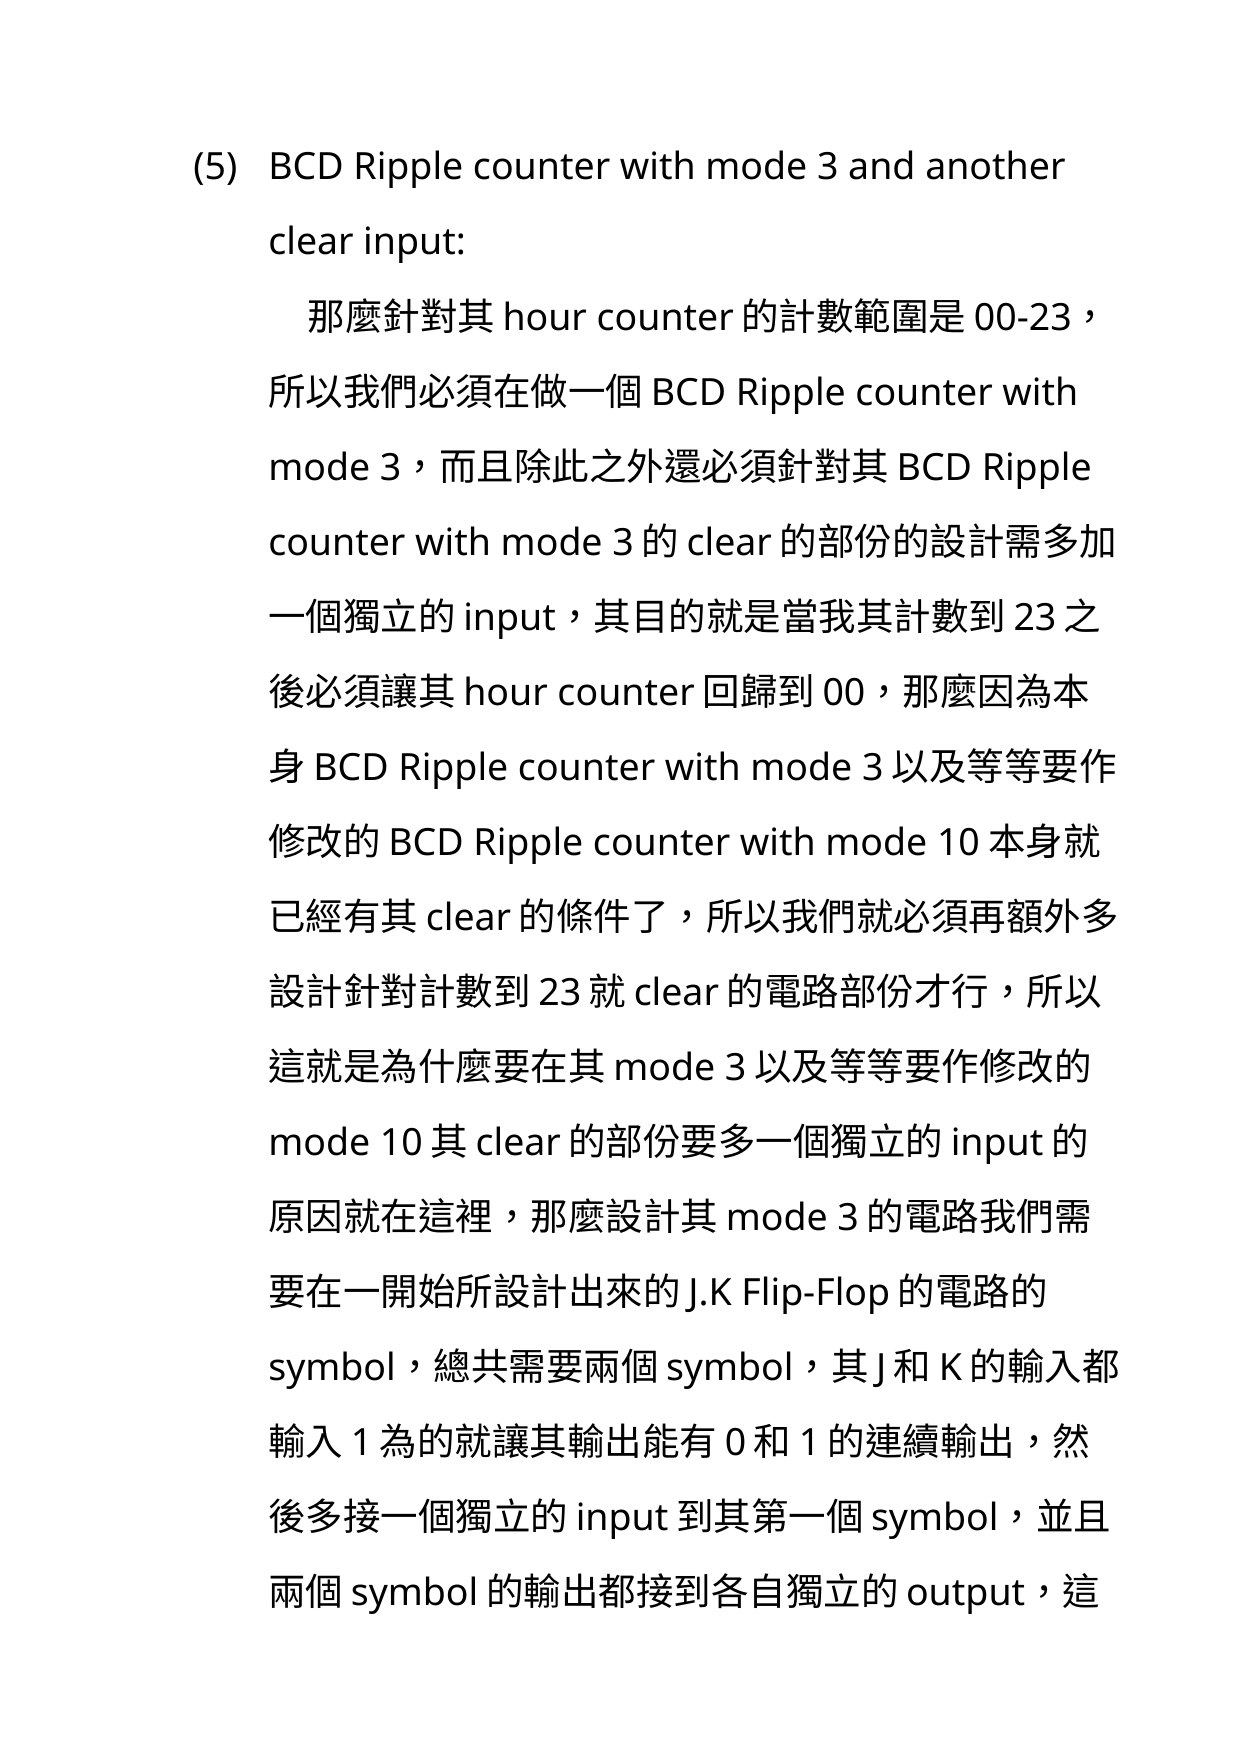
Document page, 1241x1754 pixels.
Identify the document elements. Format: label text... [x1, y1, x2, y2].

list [268, 277, 1122, 1627]
list BCD Ripple counter with mode 3 and another clear input: [193, 127, 1122, 277]
